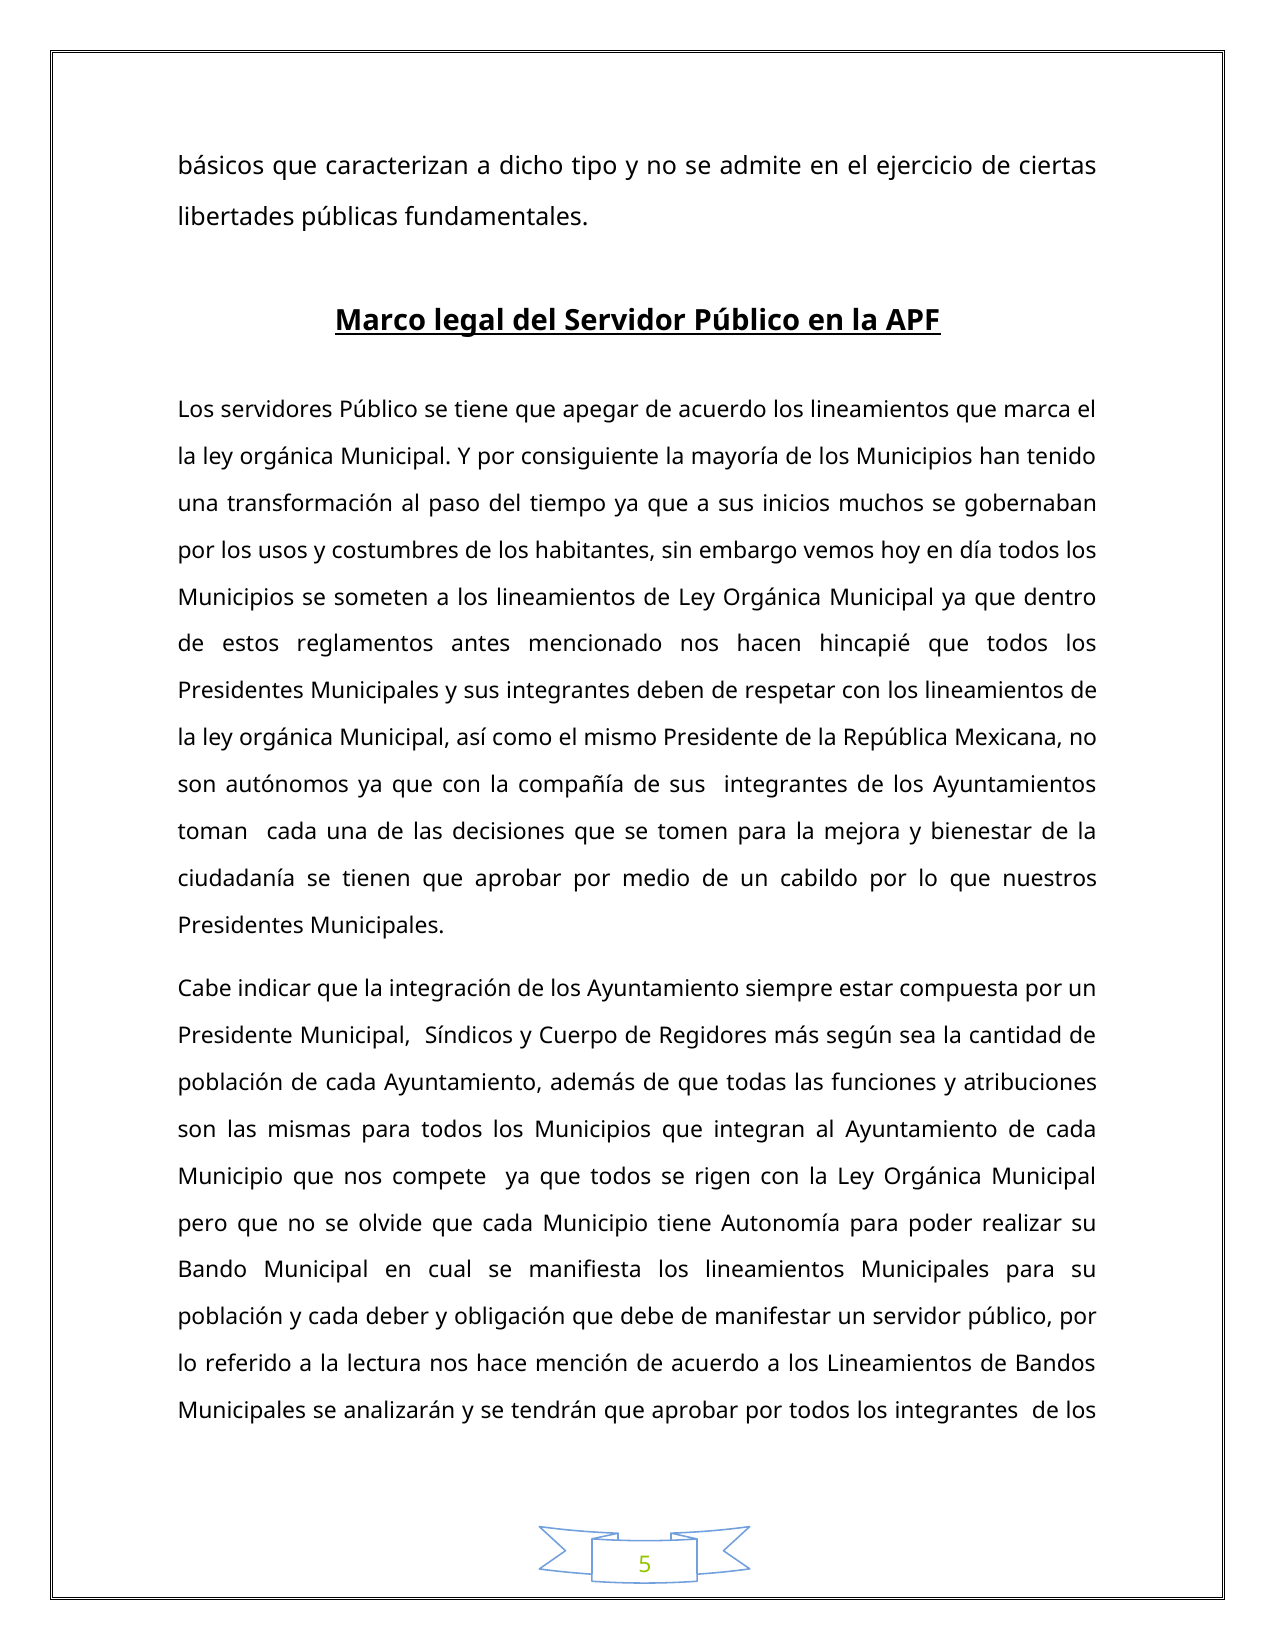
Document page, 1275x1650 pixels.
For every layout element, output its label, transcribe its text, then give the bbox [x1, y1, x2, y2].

subtitle Marco legal del Servidor Público en la APF [177, 300, 1098, 339]
text Los servidores Público se tiene que apegar de acuerdo los lineamientos que marca el la ley orgánica Municipal. Y por consiguiente la mayoría de los Municipios han tenido una transformación al paso del tiempo ya que a sus inicios muchos se gobernaban por los usos y costumbres de los habitantes, sin embargo vemos hoy en día todos los Municipios se someten a los lineamientos de Ley Orgánica Municipal ya que dentro de estos reglamentos antes mencionado nos hacen hincapié que todos los Presidentes Municipales y sus integrantes deben de respetar con los lineamientos de la ley orgánica Municipal, así como el mismo Presidente de la República Mexicana, no son autónomos ya que con la compañía de sus integrantes de los Ayuntamientos toman cada una de las decisiones que se tomen para la mejora y bienestar de la ciudadanía se tienen que aprobar por medio de un cabildo por lo que nuestros Presidentes Municipales. [177, 393, 1098, 940]
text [177, 972, 1098, 1425]
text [177, 148, 1098, 233]
